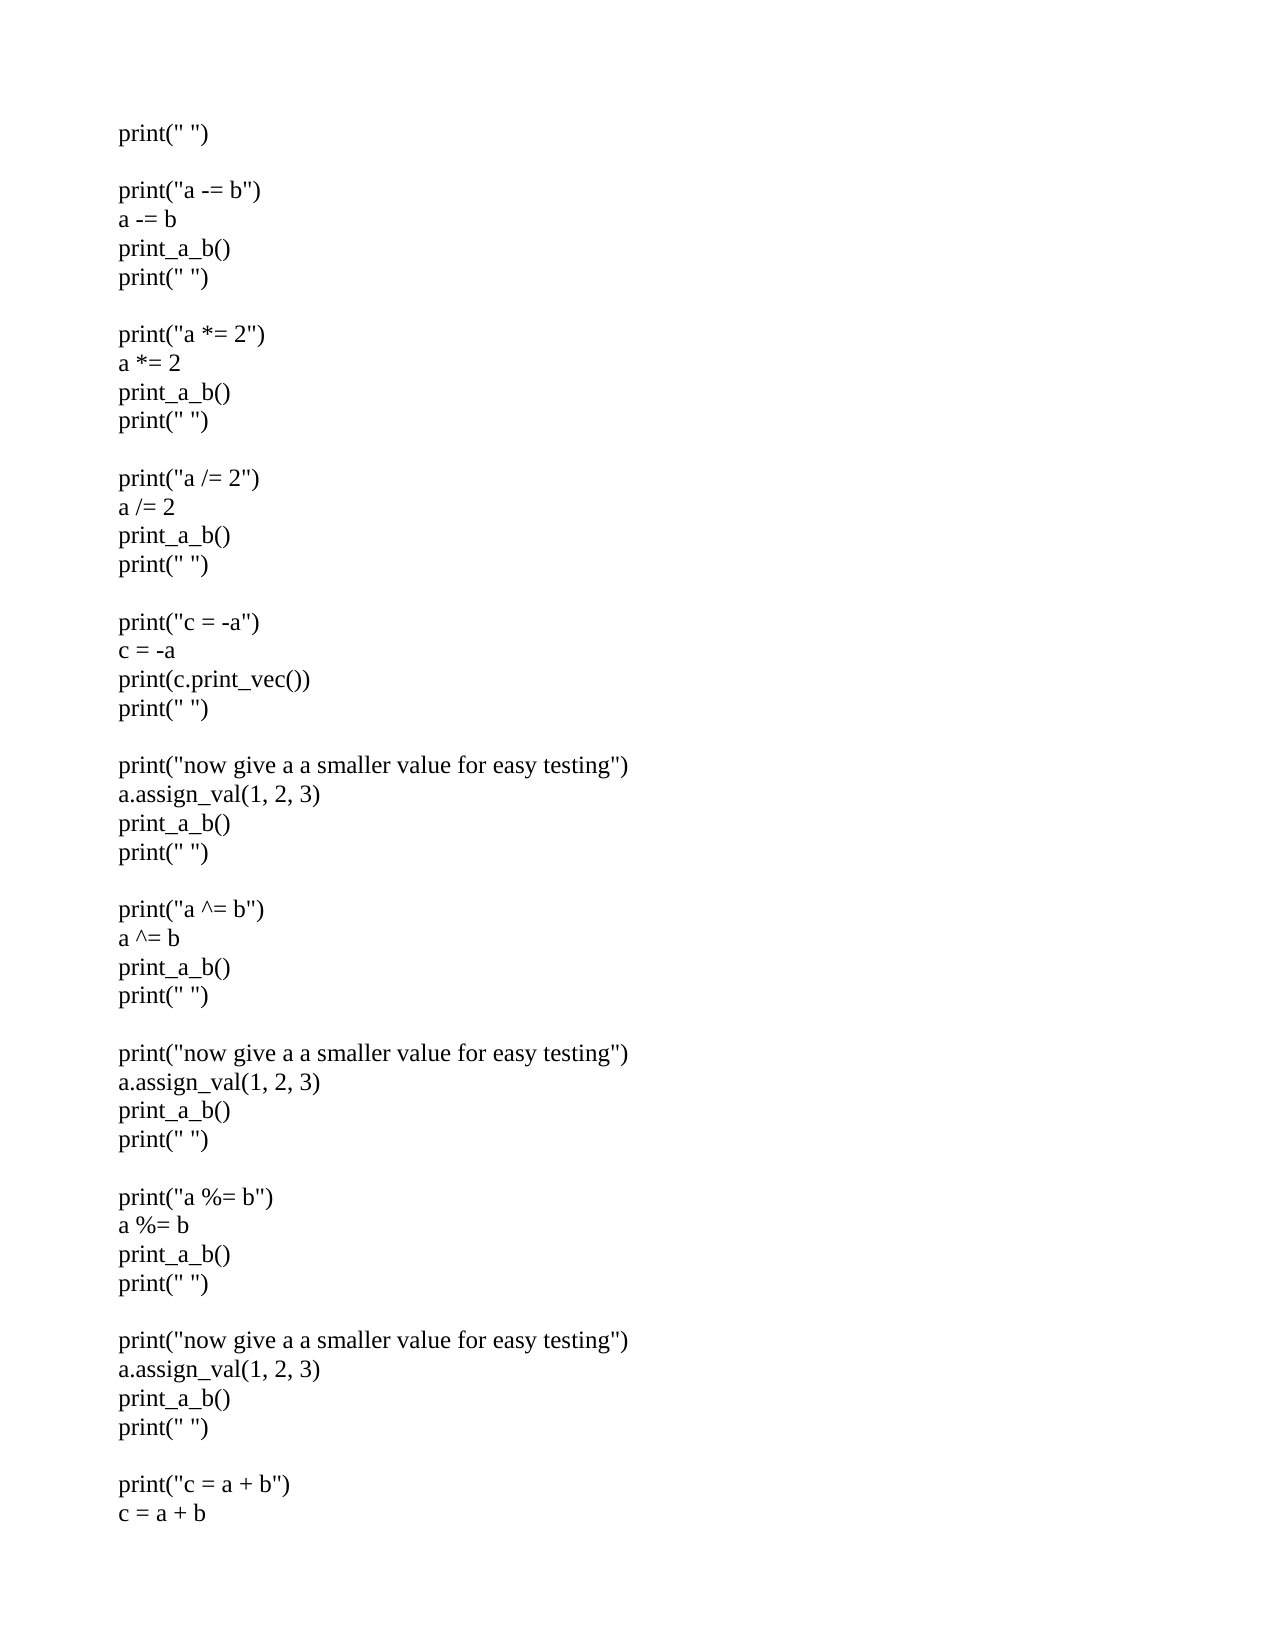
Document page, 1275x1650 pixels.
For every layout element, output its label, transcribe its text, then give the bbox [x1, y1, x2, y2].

text print(" ") [118, 406, 1157, 434]
text print("c = -a") [118, 607, 1157, 636]
text print_a_b() [118, 377, 1157, 406]
text print("now give a a smaller value for easy testing") [118, 751, 1157, 779]
text c = a + b [118, 1498, 1157, 1527]
text print("now give a a smaller value for easy testing") [118, 1326, 1157, 1354]
text print_a_b() [118, 233, 1157, 262]
text print(" ") [118, 262, 1157, 291]
text print(" ") [118, 1124, 1157, 1153]
text print(c.print_vec()) [118, 664, 1157, 693]
text print(" ") [118, 1268, 1157, 1297]
text print("c = a + b") [118, 1469, 1157, 1498]
text print_a_b() [118, 808, 1157, 837]
text a -= b [118, 204, 1157, 233]
text a.assign_val(1, 2, 3) [118, 779, 1157, 808]
text c = -a [118, 636, 1157, 664]
text print(" ") [118, 837, 1157, 866]
text print_a_b() [118, 1383, 1157, 1412]
text print_a_b() [118, 1096, 1157, 1124]
text a ^= b [118, 923, 1157, 952]
text print("now give a a smaller value for easy testing") [118, 1038, 1157, 1067]
text print("a *= 2") [118, 319, 1157, 348]
text print(" ") [118, 693, 1157, 722]
text print_a_b() [118, 521, 1157, 549]
text print(" ") [118, 1412, 1157, 1441]
text a.assign_val(1, 2, 3) [118, 1067, 1157, 1096]
text a *= 2 [118, 348, 1157, 377]
text print("a -= b") [118, 176, 1157, 204]
text print_a_b() [118, 952, 1157, 981]
text print(" ") [118, 549, 1157, 578]
text print_a_b() [118, 1239, 1157, 1268]
text a /= 2 [118, 492, 1157, 521]
text print(" ") [118, 981, 1157, 1009]
text print("a ^= b") [118, 894, 1157, 923]
text print("a /= 2") [118, 463, 1157, 492]
text print("a %= b") [118, 1182, 1157, 1211]
text a.assign_val(1, 2, 3) [118, 1354, 1157, 1383]
text print(" ") [118, 118, 1157, 147]
text a %= b [118, 1211, 1157, 1239]
